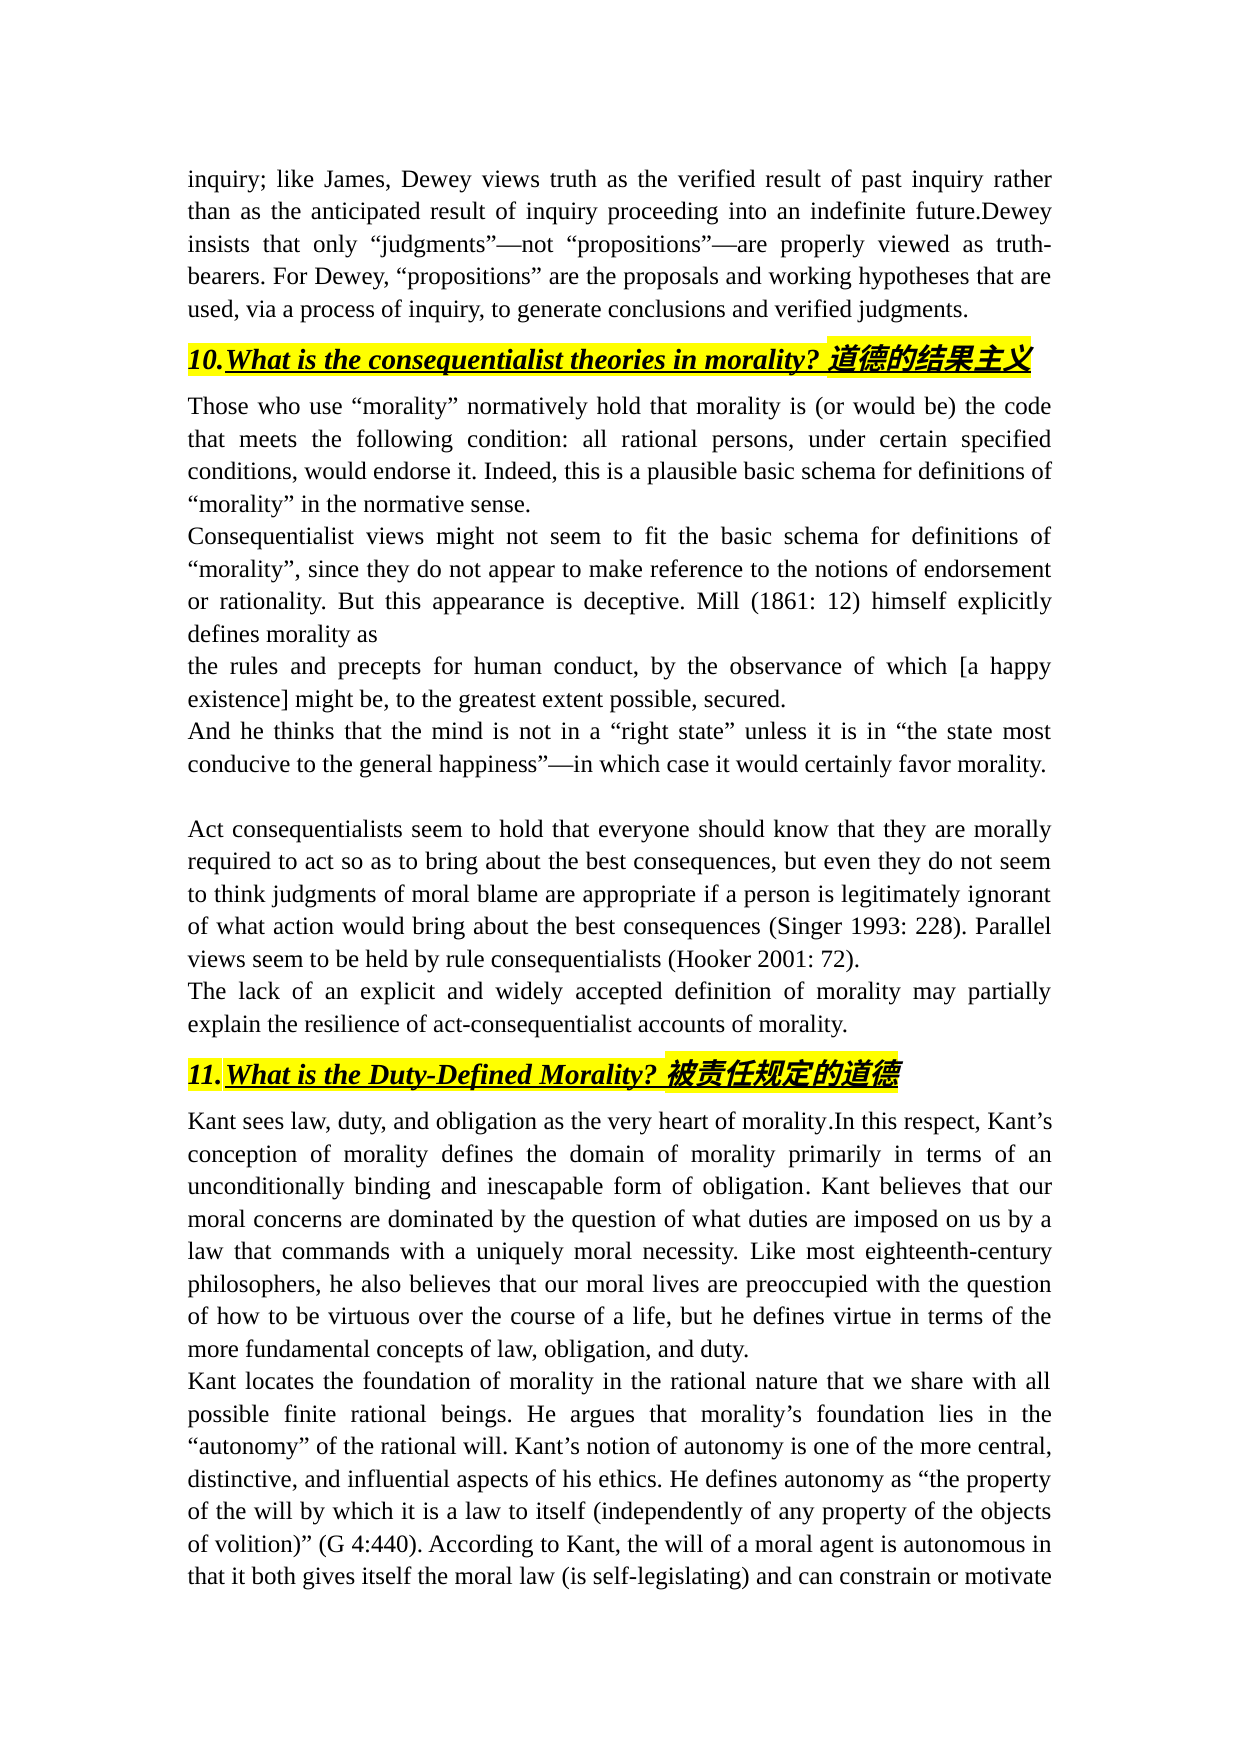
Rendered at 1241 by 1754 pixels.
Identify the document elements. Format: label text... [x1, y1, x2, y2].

list And he thinks that the mind is not in a “right state” unless it is in “the state most conducive to the general happiness”—in which case it would certainly favor morality. [187, 714, 1053, 779]
list Act consequentialists seem to hold that everyone should know that they are morally required to act so as to bring about the best consequences, but even they do not seem to think judgments of moral blame are appropriate if a person is legitimately ignorant of what action would bring about the best consequences (Singer 1993: 228). Parallel views seem to be held by rule consequentialists (Hooker 2001: 72). [187, 812, 1053, 974]
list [187, 162, 1053, 324]
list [187, 1364, 1053, 1592]
list The lack of an explicit and widely accepted definition of morality may partially explain the resilience of act-consequentialist accounts of morality. [187, 974, 1053, 1039]
list What is the Duty-Defined Morality? 被责任规定的道德 [187, 1039, 1053, 1104]
list the rules and precepts for human conduct, by the observance of which [a happy existence] might be, to the greatest extent possible, secured. [187, 649, 1053, 714]
list Consequentialist views might not seem to fit the basic schema for definitions of “morality”, since they do not appear to make reference to the notions of endorsement or rationality. But this appearance is deceptive. Mill (1861: 12) himself explicitly defines morality as [187, 519, 1053, 649]
list Those who use “morality” normatively hold that morality is (or would be) the code that meets the following condition: all rational persons, under certain specified conditions, would endorse it. Indeed, this is a plausible basic schema for definitions of “morality” in the normative sense. [187, 389, 1053, 519]
list What is the consequentialist theories in morality? 道德的结果主义 [187, 324, 1053, 389]
list Kant sees law, duty, and obligation as the very heart of morality.In this respect, Kant’s conception of morality defines the domain of morality primarily in terms of an unconditionally binding and inescapable form of obligation. Kant believes that our moral concerns are dominated by the question of what duties are imposed on us by a law that commands with a uniquely moral necessity. Like most eighteenth-century philosophers, he also believes that our moral lives are preoccupied with the question of how to be virtuous over the course of a life, but he defines virtue in terms of the more fundamental concepts of law, obligation, and duty. [187, 1104, 1053, 1364]
